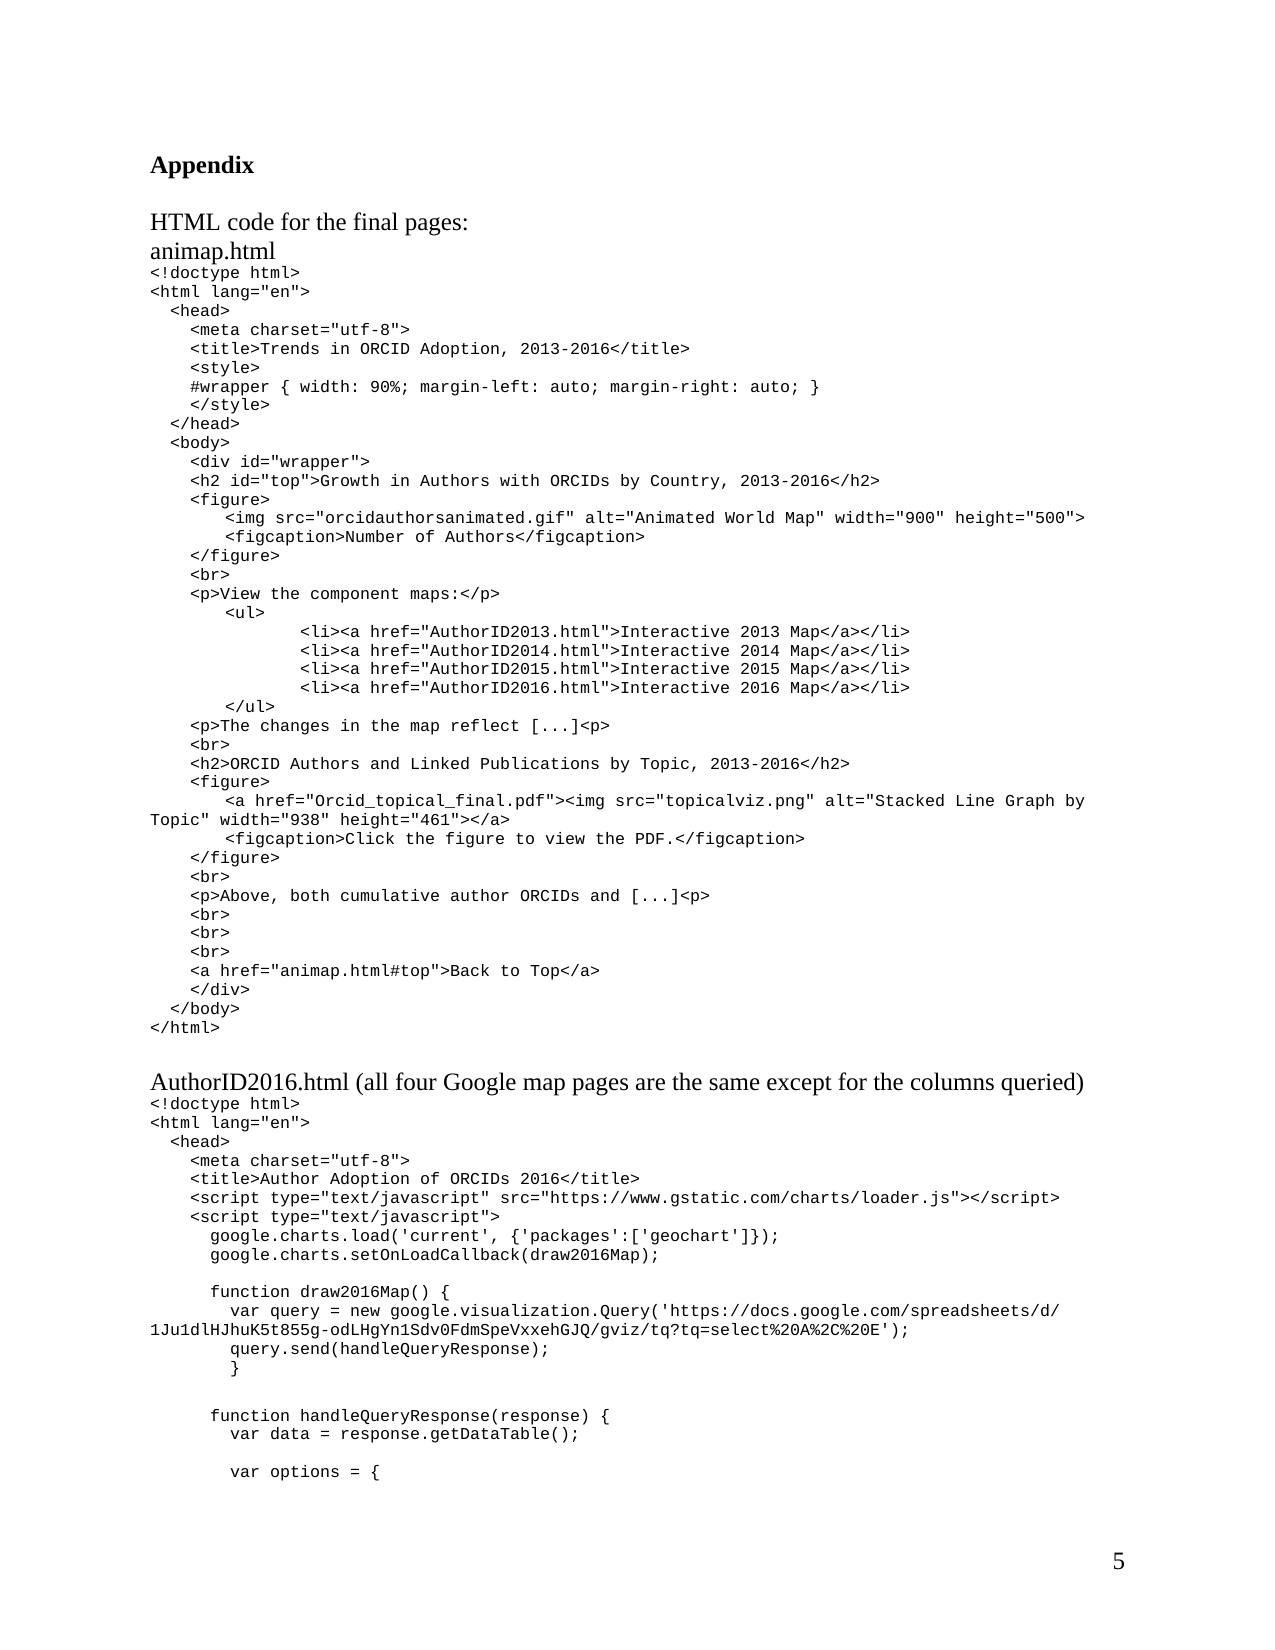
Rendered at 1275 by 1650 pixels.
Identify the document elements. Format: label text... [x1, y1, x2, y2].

text </html> [150, 1019, 1125, 1038]
text var query = new google.visualization.Query('https://docs.google.com/spreadsheets/d/1Ju1dlHJhuK5t855g-odLHgYn1Sdv0FdmSpeVxxehGJQ/gviz/tq?tq=select%20A%2C%20E'); [150, 1303, 1125, 1341]
text <li><a href="AuthorID2015.html">Interactive 2015 Map</a></li> [150, 661, 1125, 680]
text <img src="orcidauthorsanimated.gif" alt="Animated World Map" width="900" height="500"> [150, 510, 1125, 529]
text </style> [150, 397, 1125, 416]
text </figure> [150, 548, 1125, 567]
text <html lang="en"> [150, 284, 1125, 303]
text <script type="text/javascript" src="https://www.gstatic.com/charts/loader.js"></script> [150, 1190, 1125, 1209]
text <li><a href="AuthorID2016.html">Interactive 2016 Map</a></li> [150, 680, 1125, 699]
text <ul> [150, 604, 1125, 623]
text function draw2016Map() { [150, 1284, 1125, 1303]
text #wrapper { width: 90%; margin-left: auto; margin-right: auto; } [150, 378, 1125, 397]
text google.charts.setOnLoadCallback(draw2016Map); [150, 1246, 1125, 1265]
text </figure> [150, 849, 1125, 868]
text <p>Above, both cumulative author ORCIDs and [...]<p> [150, 887, 1125, 906]
text <br> [150, 906, 1125, 925]
text <h2>ORCID Authors and Linked Publications by Topic, 2013-2016</h2> [150, 755, 1125, 774]
text <figure> [150, 774, 1125, 793]
text <head> [150, 1133, 1125, 1152]
text </body> [150, 1000, 1125, 1019]
text <br> [150, 567, 1125, 586]
text <body> [150, 435, 1125, 453]
text <script type="text/javascript"> [150, 1209, 1125, 1227]
text } [150, 1359, 1125, 1378]
text <a href="animap.html#top">Back to Top</a> [150, 963, 1125, 981]
text </ul> [150, 699, 1125, 717]
text <figure> [150, 491, 1125, 510]
text AuthorID2016.html (all four Google map pages are the same except for the columns queried) [150, 1067, 1125, 1096]
text <h2 id="top">Growth in Authors with ORCIDs by Country, 2013-2016</h2> [150, 472, 1125, 491]
text </div> [150, 981, 1125, 1000]
text function handleQueryResponse(response) { [150, 1407, 1125, 1426]
text <li><a href="AuthorID2013.html">Interactive 2013 Map</a></li> [150, 623, 1125, 642]
text var options = { [150, 1464, 1125, 1482]
text <html lang="en"> [150, 1114, 1125, 1133]
text animap.html [150, 236, 1125, 265]
text var data = response.getDataTable(); [150, 1426, 1125, 1445]
text <title>Author Adoption of ORCIDs 2016</title> [150, 1171, 1125, 1190]
text <br> [150, 868, 1125, 887]
text <head> [150, 303, 1125, 322]
text <p>View the component maps:</p> [150, 586, 1125, 604]
text </head> [150, 416, 1125, 435]
text query.send(handleQueryResponse); [150, 1341, 1125, 1359]
text <style> [150, 359, 1125, 378]
text <title>Trends in ORCID Adoption, 2013-2016</title> [150, 340, 1125, 359]
text <li><a href="AuthorID2014.html">Interactive 2014 Map</a></li> [150, 642, 1125, 661]
text Appendix [150, 150, 1125, 179]
text <!doctype html> [150, 265, 1125, 284]
text google.charts.load('current', {'packages':['geochart']}); [150, 1227, 1125, 1246]
text HTML code for the final pages: [150, 207, 1125, 236]
text <figcaption>Number of Authors</figcaption> [150, 529, 1125, 548]
text <figcaption>Click the figure to view the PDF.</figcaption> [150, 831, 1125, 849]
text <br> [150, 736, 1125, 755]
text <br> [150, 925, 1125, 944]
text <br> [150, 944, 1125, 963]
text <a href="Orcid_topical_final.pdf"><img src="topicalviz.png" alt="Stacked Line Graph by Topic" width="938" height="461"></a> [150, 793, 1125, 831]
text <meta charset="utf-8"> [150, 1152, 1125, 1171]
text <p>The changes in the map reflect [...]<p> [150, 717, 1125, 736]
text <!doctype html> [150, 1096, 1125, 1114]
text <meta charset="utf-8"> [150, 322, 1125, 340]
text <div id="wrapper"> [150, 453, 1125, 472]
